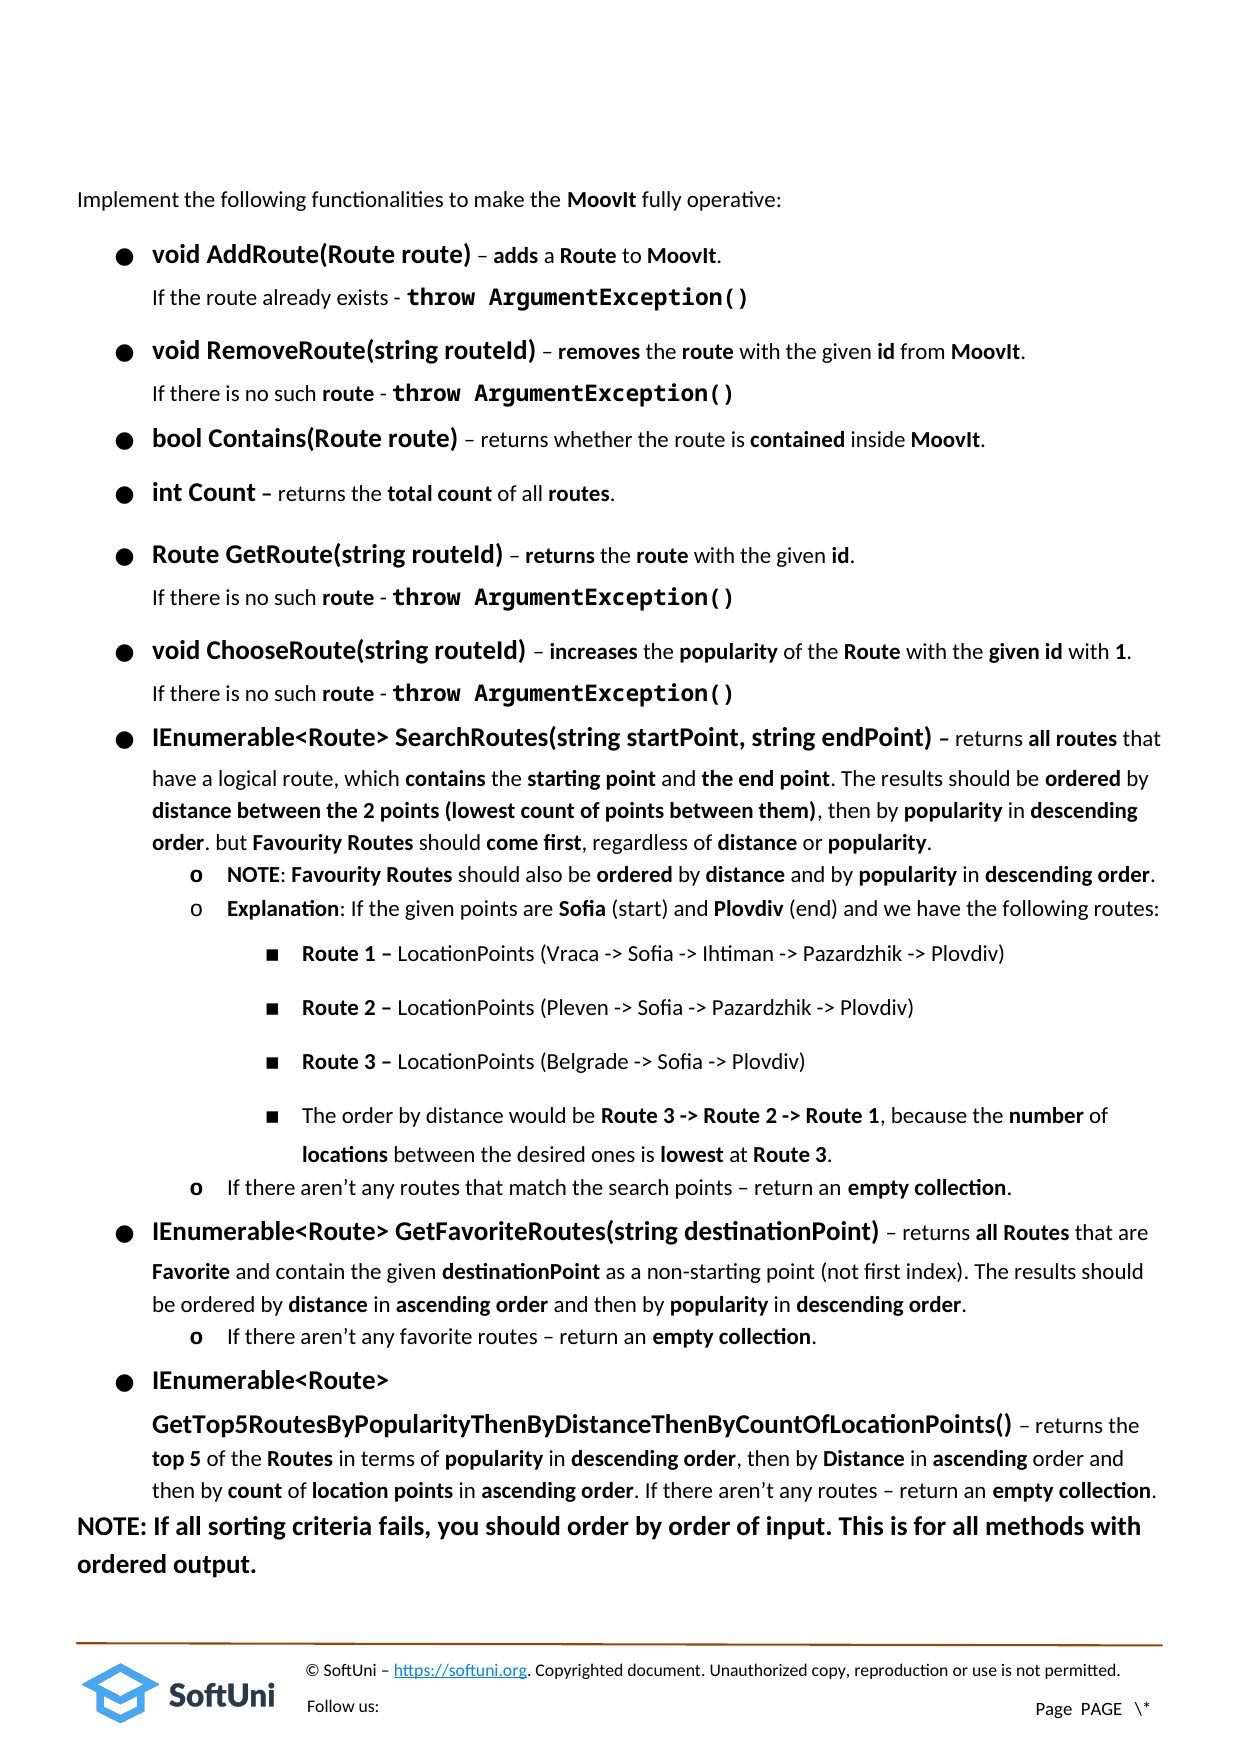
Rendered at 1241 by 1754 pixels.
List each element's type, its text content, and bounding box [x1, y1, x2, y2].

list IEnumerable<Route> GetFavoriteRoutes(string destinationPoint) – returns all Routes that are Favorite and contain the given destinationPoint as a non-starting point (not first index). The results should be ordered by distance in ascending order and then by popularity in descending order. [114, 1206, 1163, 1318]
list bool Contains(Route route) – returns whether the route is contained inside MoovIt. [114, 413, 1163, 460]
list Route 1 – LocationPoints (Vraca -> Sofia -> Ihtiman -> Pazardzhik -> Plovdiv) [264, 928, 1163, 974]
picture [75, 1658, 281, 1729]
list If there aren’t any routes that match the search points – return an empty collection. [189, 1173, 1163, 1202]
list void RemoveRoute(string routeId) – removes the route with the given id from MoovIt. If there is no such route - throw ArgumentException() [114, 325, 1163, 408]
list Route GetRoute(string routeId) – returns the route with the given id. If there is no such route - throw ArgumentException() [114, 529, 1163, 612]
list NOTE: Favourity Routes should also be ordered by distance and by popularity in descending order. [189, 861, 1163, 890]
list void ChooseRoute(string routeId) – increases the popularity of the Route with the given id with 1. If there is no such route - throw ArgumentException() [114, 625, 1163, 708]
list Route 2 – LocationPoints (Pleven -> Sofia -> Pazardzhik -> Plovdiv) [264, 982, 1163, 1028]
list Explanation: If the given points are Sofia (start) and Plovdiv (end) and we have the following routes: [189, 894, 1163, 923]
list int Count – returns the total count of all routes. [114, 467, 1163, 514]
text NOTE: If all sorting criteria fails, you should order by order of input. This is for all methods with ordered output. [77, 1509, 1163, 1580]
list IEnumerable<Route> SearchRoutes(string startPoint, string endPoint) – returns all routes that have a logical route, which contains the starting point and the end point. The results should be ordered by distance between the 2 points (lowest count of points between them), then by popularity in descending order. but Favourity Routes should come first, regardless of distance or popularity. [114, 713, 1163, 856]
list Route 3 – LocationPoints (Belgrade -> Sofia -> Plovdiv) [264, 1036, 1163, 1082]
text Implement the following functionalities to make the MoovIt fully operative: [77, 185, 1163, 213]
list IEnumerable<Route> GetTop5RoutesByPopularityThenByDistanceThenByCountOfLocationPoints() – returns the top 5 of the Routes in terms of popularity in descending order, then by Distance in ascending order and then by count of location points in ascending order. If there aren’t any routes – return an empty collection. [114, 1355, 1163, 1505]
list If there aren’t any favorite routes – return an empty collection. [189, 1322, 1163, 1351]
list void AddRoute(Route route) – adds a Route to MoovIt. If the route already exists - throw ArgumentException() [114, 229, 1163, 312]
list The order by distance would be Route 3 -> Route 2 -> Route 1, because the number of locations between the desired ones is lowest at Route 3. [264, 1089, 1163, 1169]
